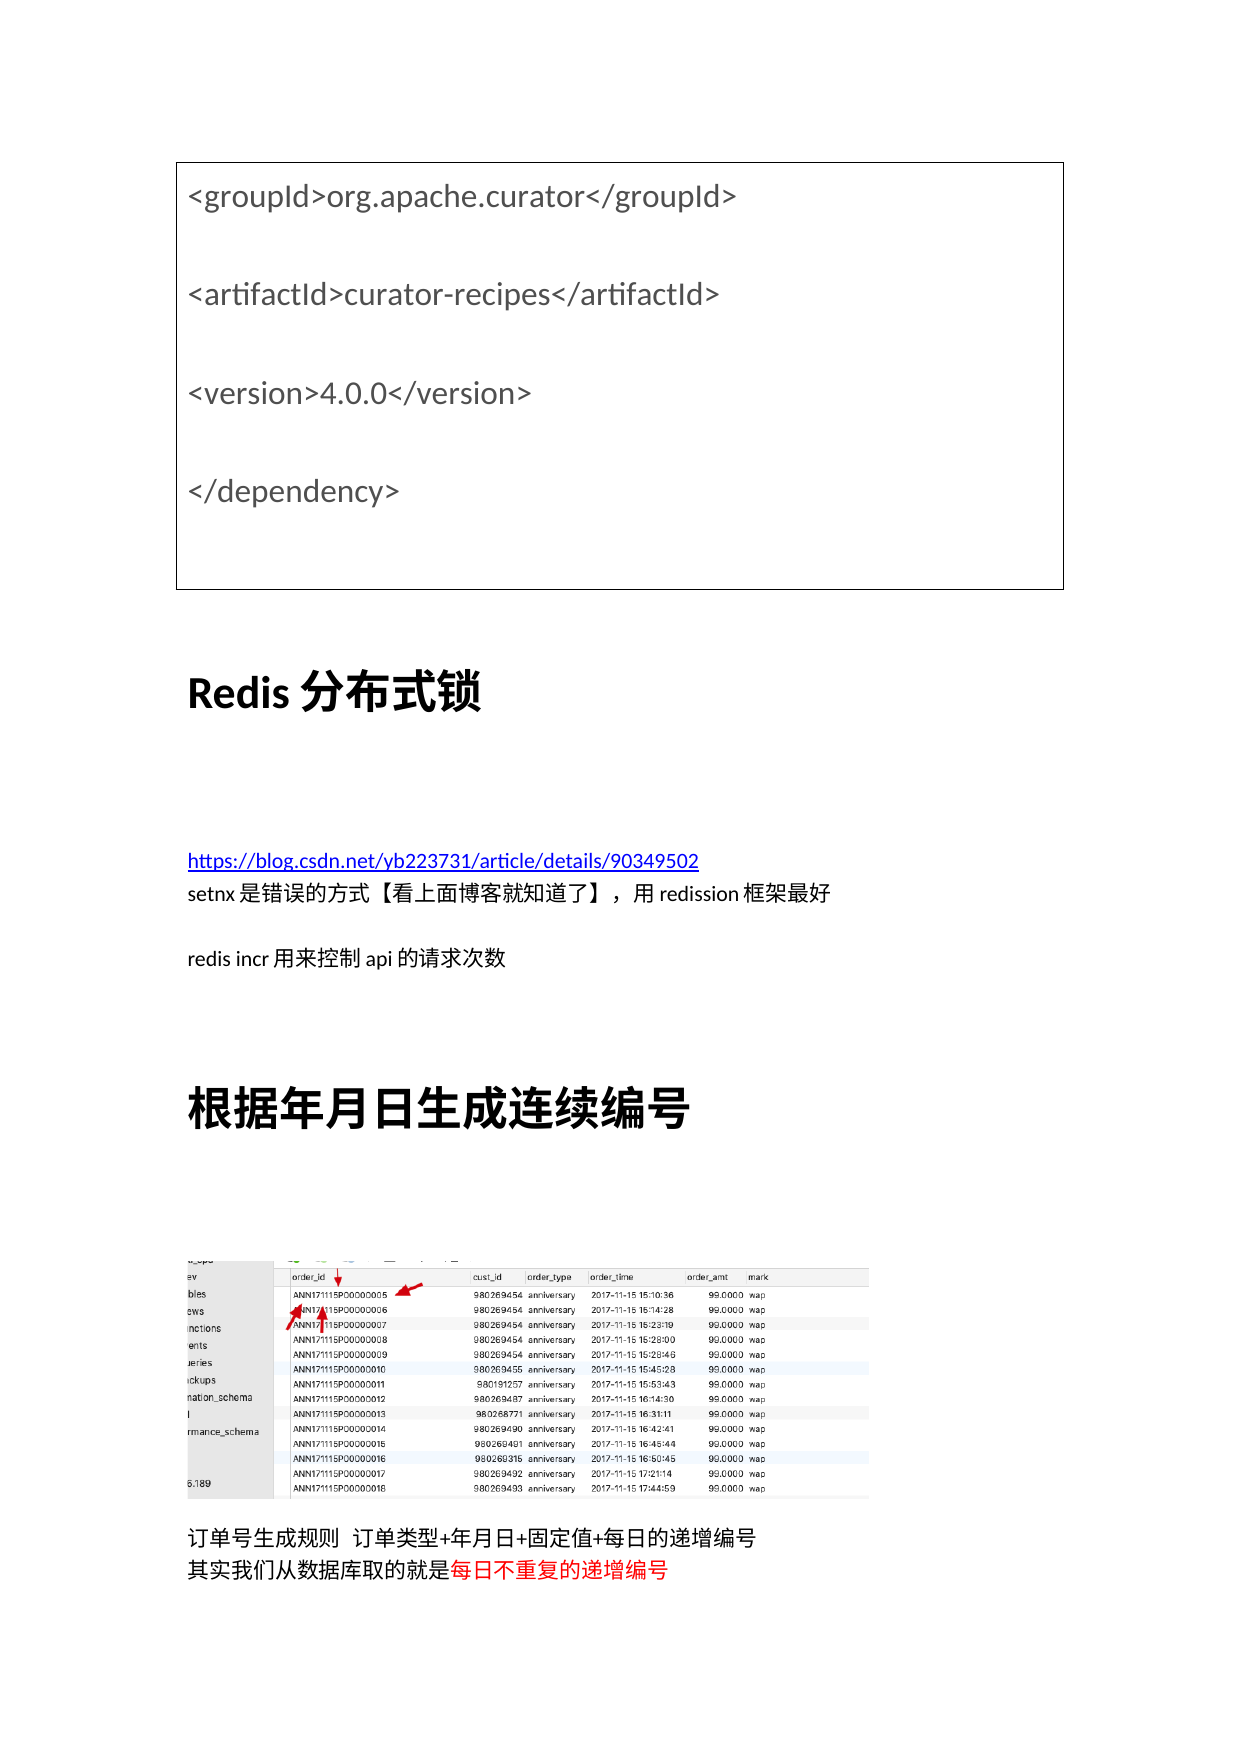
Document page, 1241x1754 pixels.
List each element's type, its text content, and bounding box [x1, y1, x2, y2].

subtitle 根据年月日生成连续编号 [187, 1075, 1053, 1140]
picture [187, 1261, 869, 1499]
text https://blog.csdn.net/yb223731/article/details/90349502 [187, 844, 1053, 877]
subtitle Redis分布式锁 [187, 658, 1053, 723]
text redis incr用来控制api的请求次数 [187, 942, 1053, 974]
text 订单号生成规则 订单类型+年月日+固定值+每日的递增编号 [187, 1522, 1053, 1554]
table_header <dependency> <groupId>org.apache.curator</groupId> <artifactId>curator-recipes</artifactId> <version>4.0.0</version> </dependency> [177, 163, 1063, 589]
text 其实我们从数据库取的就是每日不重复的递增编号 [187, 1554, 1053, 1587]
text setnx是错误的方式【看上面博客就知道了】，用redission框架最好 [187, 877, 1053, 909]
